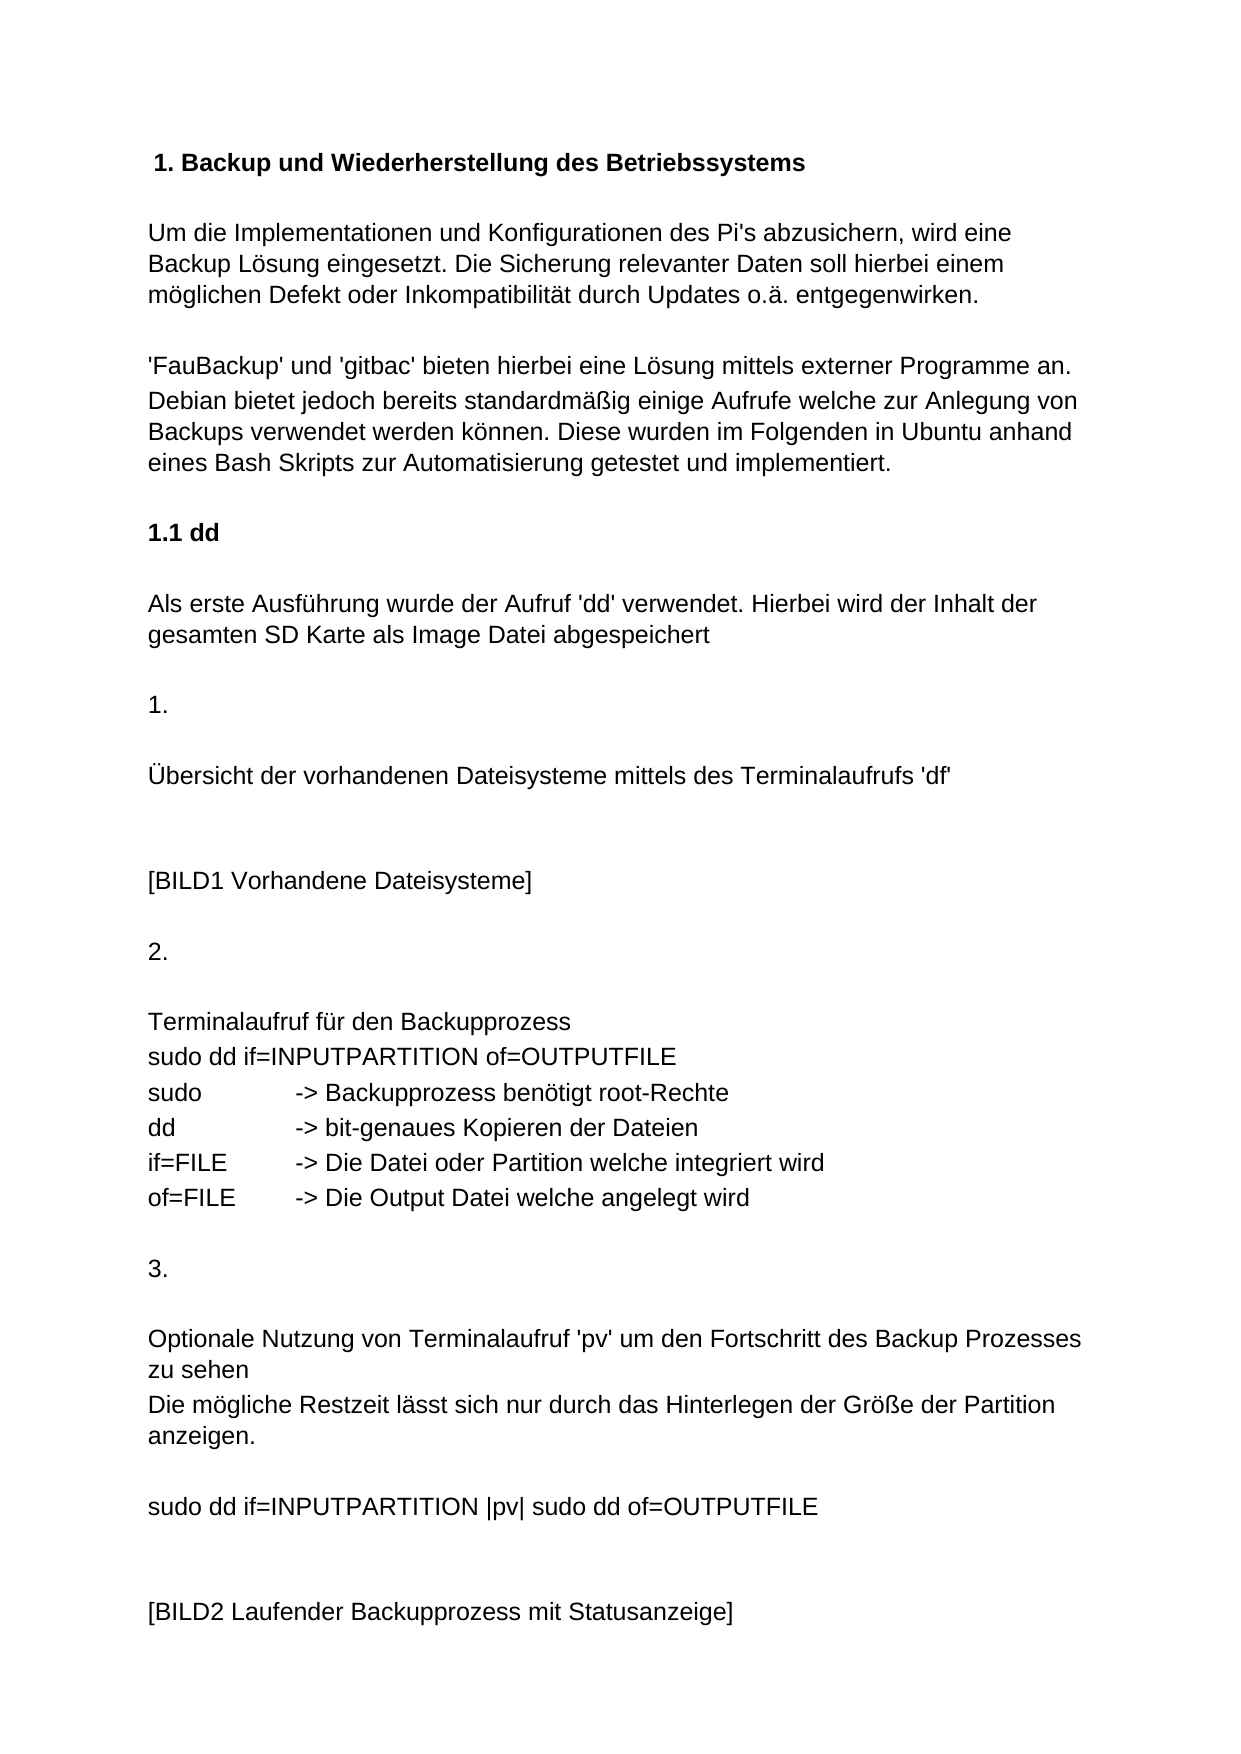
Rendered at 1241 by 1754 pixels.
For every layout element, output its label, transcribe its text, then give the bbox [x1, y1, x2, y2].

text Die mögliche Restzeit lässt sich nur durch das Hinterlegen der Größe der Partition anzeigen. [148, 1390, 1093, 1450]
text 3. [148, 1253, 1093, 1282]
text Als erste Ausführung wurde der Aufruf 'dd' verwendet. Hierbei wird der Inhalt der gesamten SD Karte als Image Datei abgespeichert [148, 589, 1093, 648]
text 'FauBackup' und 'gitbac' bieten hierbei eine Lösung mittels externer Programme an. [148, 351, 1093, 379]
text [BILD2 Laufender Backupprozess mit Statusanzeige] [148, 1597, 1093, 1626]
text Um die Implementationen und Konfigurationen des Pi's abzusichern, wird eine Backup Lösung eingesetzt. Die Sicherung relevanter Daten soll hierbei einem möglichen Defekt oder Inkompatibilität durch Updates o.ä. entgegenwirken. [148, 218, 1093, 309]
text Terminalaufruf für den Backupprozess [148, 1007, 1093, 1036]
text 1.1 dd [148, 518, 1093, 547]
text sudo -> Backupprozess benötigt root-Rechte [148, 1077, 1093, 1106]
text 1. [148, 690, 1093, 719]
text Debian bietet jedoch bereits standardmäßig einige Aufrufe welche zur Anlegung von Backups verwendet werden können. Diese wurden im Folgenden in Ubuntu anhand eines Bash Skripts zur Automatisierung getestet und implementiert. [148, 386, 1093, 477]
text dd -> bit-genaues Kopieren der Dateien [148, 1113, 1093, 1141]
text sudo dd if=INPUTPARTITION of=OUTPUTFILE [148, 1042, 1093, 1071]
text 2. [148, 937, 1093, 965]
text of=FILE -> Die Output Datei welche angelegt wird [148, 1183, 1093, 1212]
text if=FILE -> Die Datei oder Partition welche integriert wird [148, 1148, 1093, 1177]
text [BILD1 Vorhandene Dateisysteme] [148, 866, 1093, 895]
text Übersicht der vorhandenen Dateisysteme mittels des Terminalaufrufs 'df' [148, 761, 1093, 789]
text 1. Backup und Wiederherstellung des Betriebssystems [148, 148, 1093, 176]
text Optionale Nutzung von Terminalaufruf 'pv' um den Fortschritt des Backup Prozesses zu sehen [148, 1324, 1093, 1384]
text sudo dd if=INPUTPARTITION |pv| sudo dd of=OUTPUTFILE [148, 1492, 1093, 1520]
